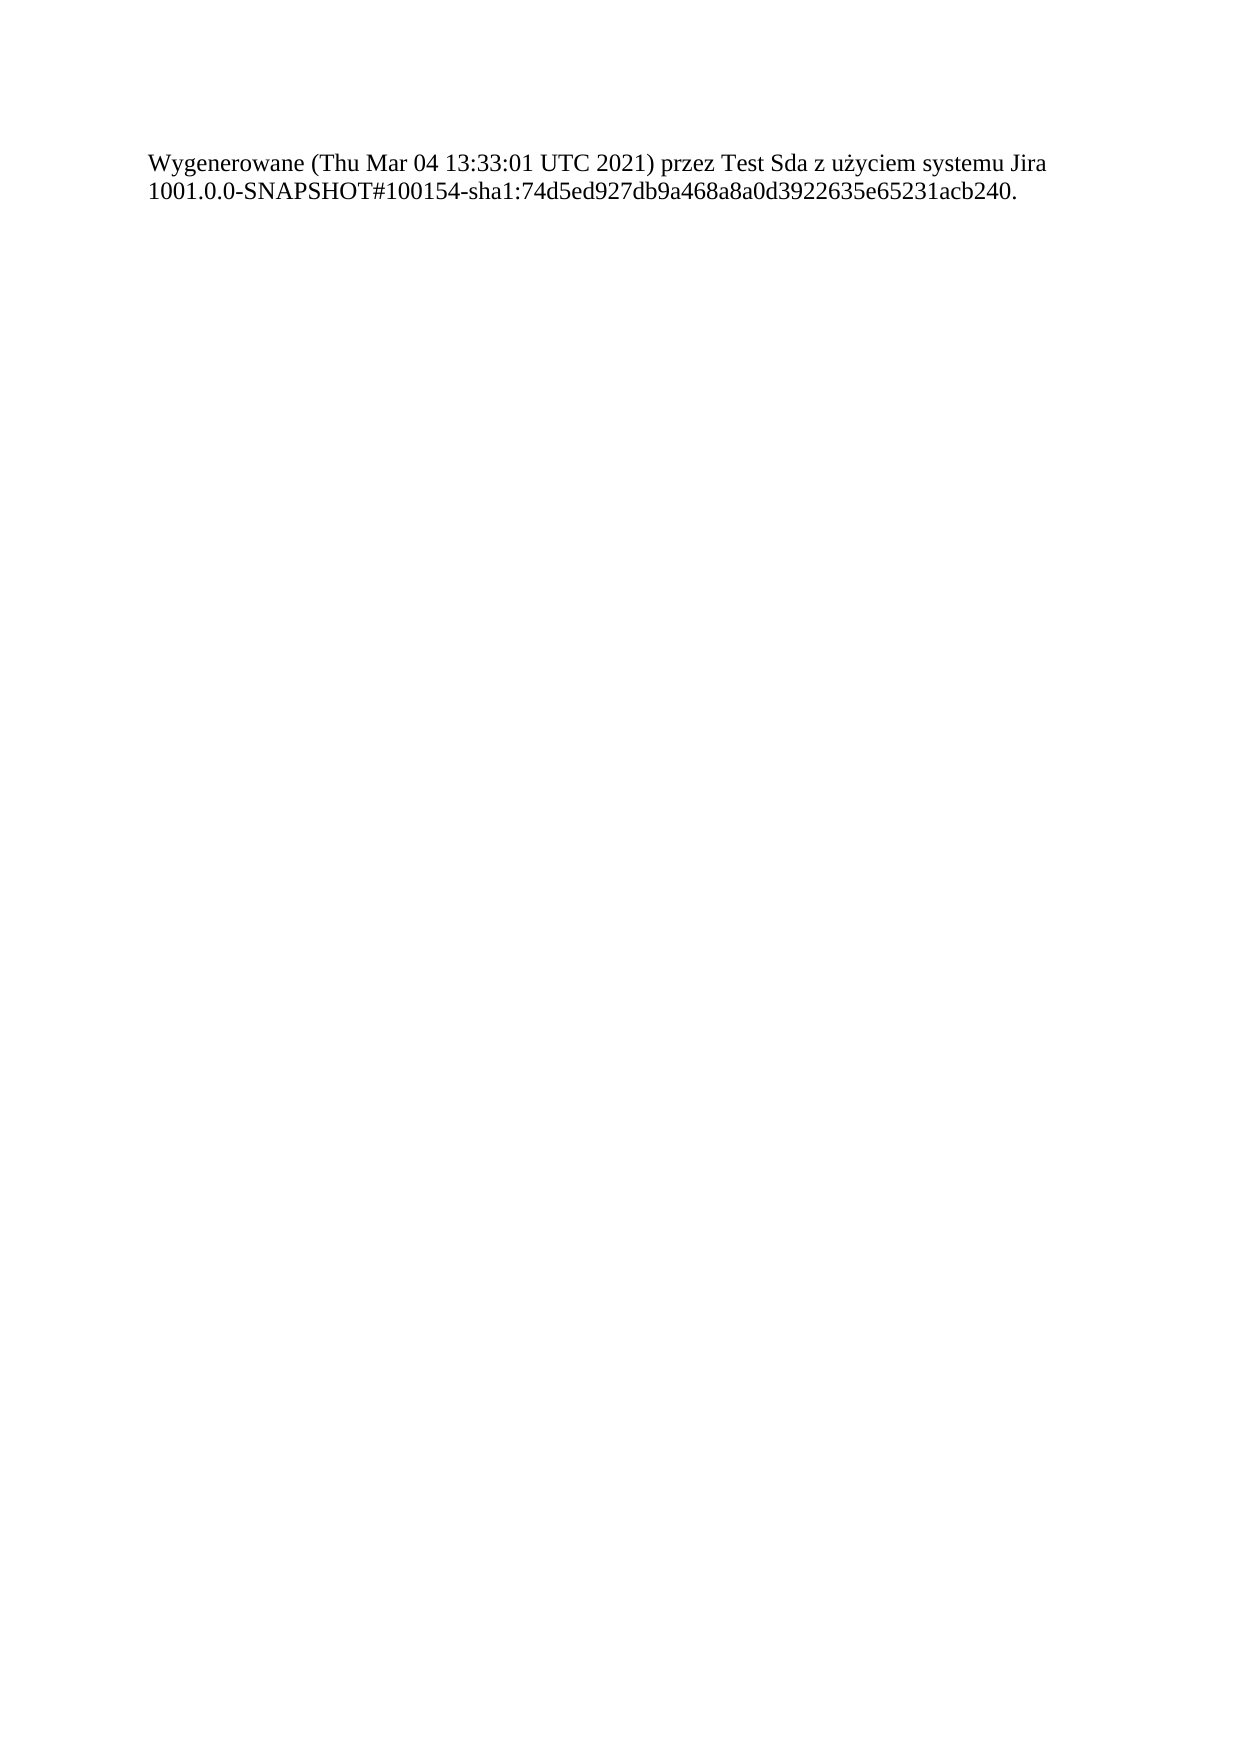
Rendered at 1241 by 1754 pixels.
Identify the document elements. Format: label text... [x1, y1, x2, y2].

text Wygenerowane (Thu Mar 04 13:33:01 UTC 2021) przez Test Sda z użyciem systemu Jira 1001.0.0-SNAPSHOT#100154-sha1:74d5ed927db9a468a8a0d3922635e65231acb240. [148, 148, 1093, 205]
